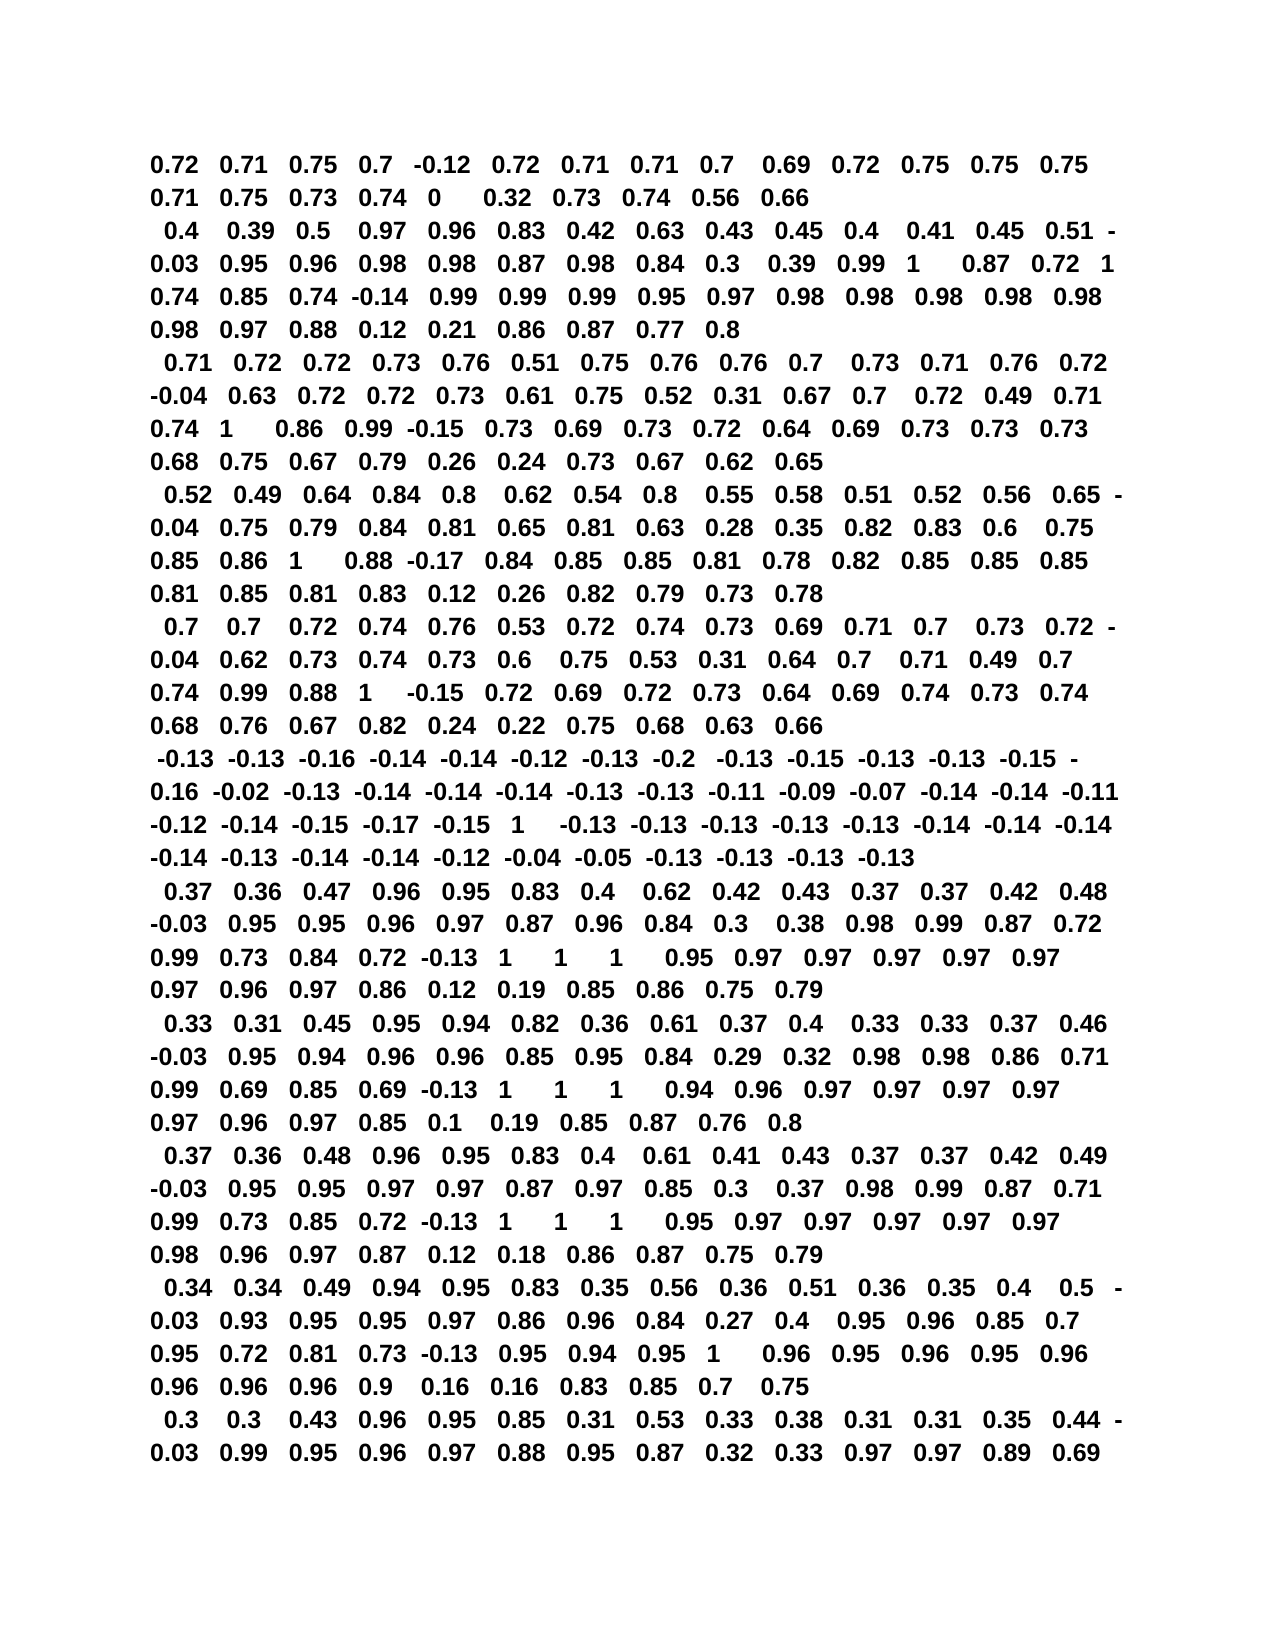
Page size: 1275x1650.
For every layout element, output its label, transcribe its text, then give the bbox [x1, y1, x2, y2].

text 0.71 0.72 0.72 0.73 0.76 0.51 0.75 0.76 0.76 0.7 0.73 0.71 0.76 0.72 -0.04 0.63 0.72 0.72 0.73 0.61 0.75 0.52 0.31 0.67 0.7 0.72 0.49 0.71 0.74 1 0.86 0.99 -0.15 0.73 0.69 0.73 0.72 0.64 0.69 0.73 0.73 0.73 0.68 0.75 0.67 0.79 0.26 0.24 0.73 0.67 0.62 0.65 [150, 348, 1125, 476]
text -0.13 -0.13 -0.16 -0.14 -0.14 -0.12 -0.13 -0.2 -0.13 -0.15 -0.13 -0.13 -0.15 -0.16 -0.02 -0.13 -0.14 -0.14 -0.14 -0.13 -0.13 -0.11 -0.09 -0.07 -0.14 -0.14 -0.11 -0.12 -0.14 -0.15 -0.17 -0.15 1 -0.13 -0.13 -0.13 -0.13 -0.13 -0.14 -0.14 -0.14 -0.14 -0.13 -0.14 -0.14 -0.12 -0.04 -0.05 -0.13 -0.13 -0.13 -0.13 [150, 744, 1125, 872]
text 0.4 0.39 0.5 0.97 0.96 0.83 0.42 0.63 0.43 0.45 0.4 0.41 0.45 0.51 -0.03 0.95 0.96 0.98 0.98 0.87 0.98 0.84 0.3 0.39 0.99 1 0.87 0.72 1 0.74 0.85 0.74 -0.14 0.99 0.99 0.99 0.95 0.97 0.98 0.98 0.98 0.98 0.98 0.98 0.97 0.88 0.12 0.21 0.86 0.87 0.77 0.8 [150, 216, 1125, 344]
text 0.7 0.7 0.72 0.74 0.76 0.53 0.72 0.74 0.73 0.69 0.71 0.7 0.73 0.72 -0.04 0.62 0.73 0.74 0.73 0.6 0.75 0.53 0.31 0.64 0.7 0.71 0.49 0.7 0.74 0.99 0.88 1 -0.15 0.72 0.69 0.72 0.73 0.64 0.69 0.74 0.73 0.74 0.68 0.76 0.67 0.82 0.24 0.22 0.75 0.68 0.63 0.66 [150, 612, 1125, 740]
text 0.37 0.36 0.47 0.96 0.95 0.83 0.4 0.62 0.42 0.43 0.37 0.37 0.42 0.48 -0.03 0.95 0.95 0.96 0.97 0.87 0.96 0.84 0.3 0.38 0.98 0.99 0.87 0.72 0.99 0.73 0.84 0.72 -0.13 1 1 1 0.95 0.97 0.97 0.97 0.97 0.97 0.97 0.96 0.97 0.86 0.12 0.19 0.85 0.86 0.75 0.79 [150, 876, 1125, 1004]
text 0.33 0.31 0.45 0.95 0.94 0.82 0.36 0.61 0.37 0.4 0.33 0.33 0.37 0.46 -0.03 0.95 0.94 0.96 0.96 0.85 0.95 0.84 0.29 0.32 0.98 0.98 0.86 0.71 0.99 0.69 0.85 0.69 -0.13 1 1 1 0.94 0.96 0.97 0.97 0.97 0.97 0.97 0.96 0.97 0.85 0.1 0.19 0.85 0.87 0.76 0.8 [150, 1008, 1125, 1136]
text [150, 150, 1125, 212]
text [150, 1405, 1125, 1467]
text 0.52 0.49 0.64 0.84 0.8 0.62 0.54 0.8 0.55 0.58 0.51 0.52 0.56 0.65 -0.04 0.75 0.79 0.84 0.81 0.65 0.81 0.63 0.28 0.35 0.82 0.83 0.6 0.75 0.85 0.86 1 0.88 -0.17 0.84 0.85 0.85 0.81 0.78 0.82 0.85 0.85 0.85 0.81 0.85 0.81 0.83 0.12 0.26 0.82 0.79 0.73 0.78 [150, 480, 1125, 608]
text 0.34 0.34 0.49 0.94 0.95 0.83 0.35 0.56 0.36 0.51 0.36 0.35 0.4 0.5 -0.03 0.93 0.95 0.95 0.97 0.86 0.96 0.84 0.27 0.4 0.95 0.96 0.85 0.7 0.95 0.72 0.81 0.73 -0.13 0.95 0.94 0.95 1 0.96 0.95 0.96 0.95 0.96 0.96 0.96 0.96 0.9 0.16 0.16 0.83 0.85 0.7 0.75 [150, 1273, 1125, 1401]
text 0.37 0.36 0.48 0.96 0.95 0.83 0.4 0.61 0.41 0.43 0.37 0.37 0.42 0.49 -0.03 0.95 0.95 0.97 0.97 0.87 0.97 0.85 0.3 0.37 0.98 0.99 0.87 0.71 0.99 0.73 0.85 0.72 -0.13 1 1 1 0.95 0.97 0.97 0.97 0.97 0.97 0.98 0.96 0.97 0.87 0.12 0.18 0.86 0.87 0.75 0.79 [150, 1141, 1125, 1268]
